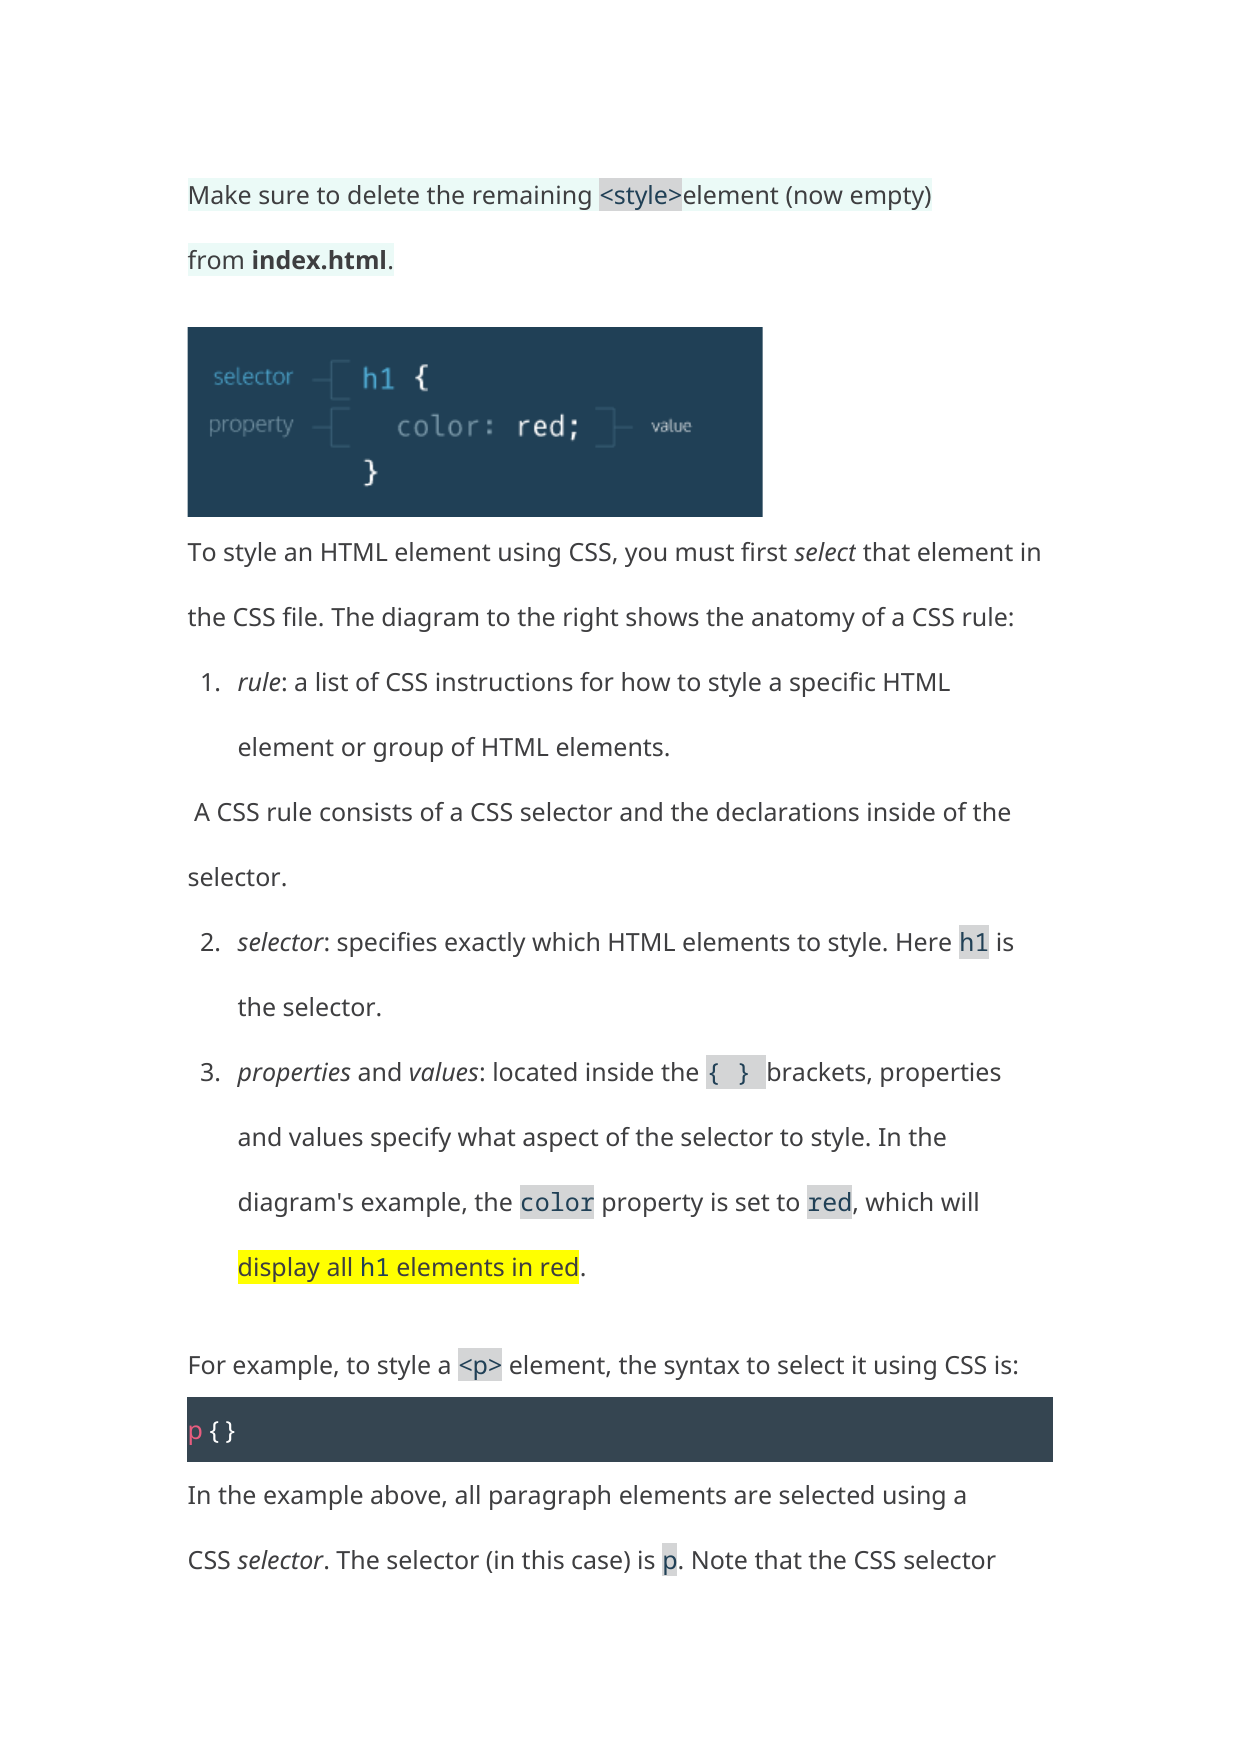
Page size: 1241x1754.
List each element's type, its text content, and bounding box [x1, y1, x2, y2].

list properties and values: located inside the { } brackets, properties and values specify what aspect of the selector to style. In the diagram's example, the color property is set to red, which will display all h1 elements in red. [200, 1039, 1053, 1299]
list rule: a list of CSS instructions for how to style a specific HTML element or group of HTML elements. [200, 649, 1053, 779]
list selector: specifies exactly which HTML elements to style. Here h1 is the selector. [200, 909, 1053, 1039]
picture [187, 327, 763, 517]
text A CSS rule consists of a CSS selector and the declarations inside of the selector. [187, 779, 1053, 909]
text p { } [187, 1397, 1053, 1462]
text Make sure to delete the remaining <style>element (now empty) from index.html. [187, 162, 1053, 292]
text For example, to style a <p> element, the syntax to select it using CSS is: [187, 1332, 1053, 1397]
text To style an HTML element using CSS, you must first select that element in the CSS file. The diagram to the right shows the anatomy of a CSS rule: [187, 519, 1053, 649]
